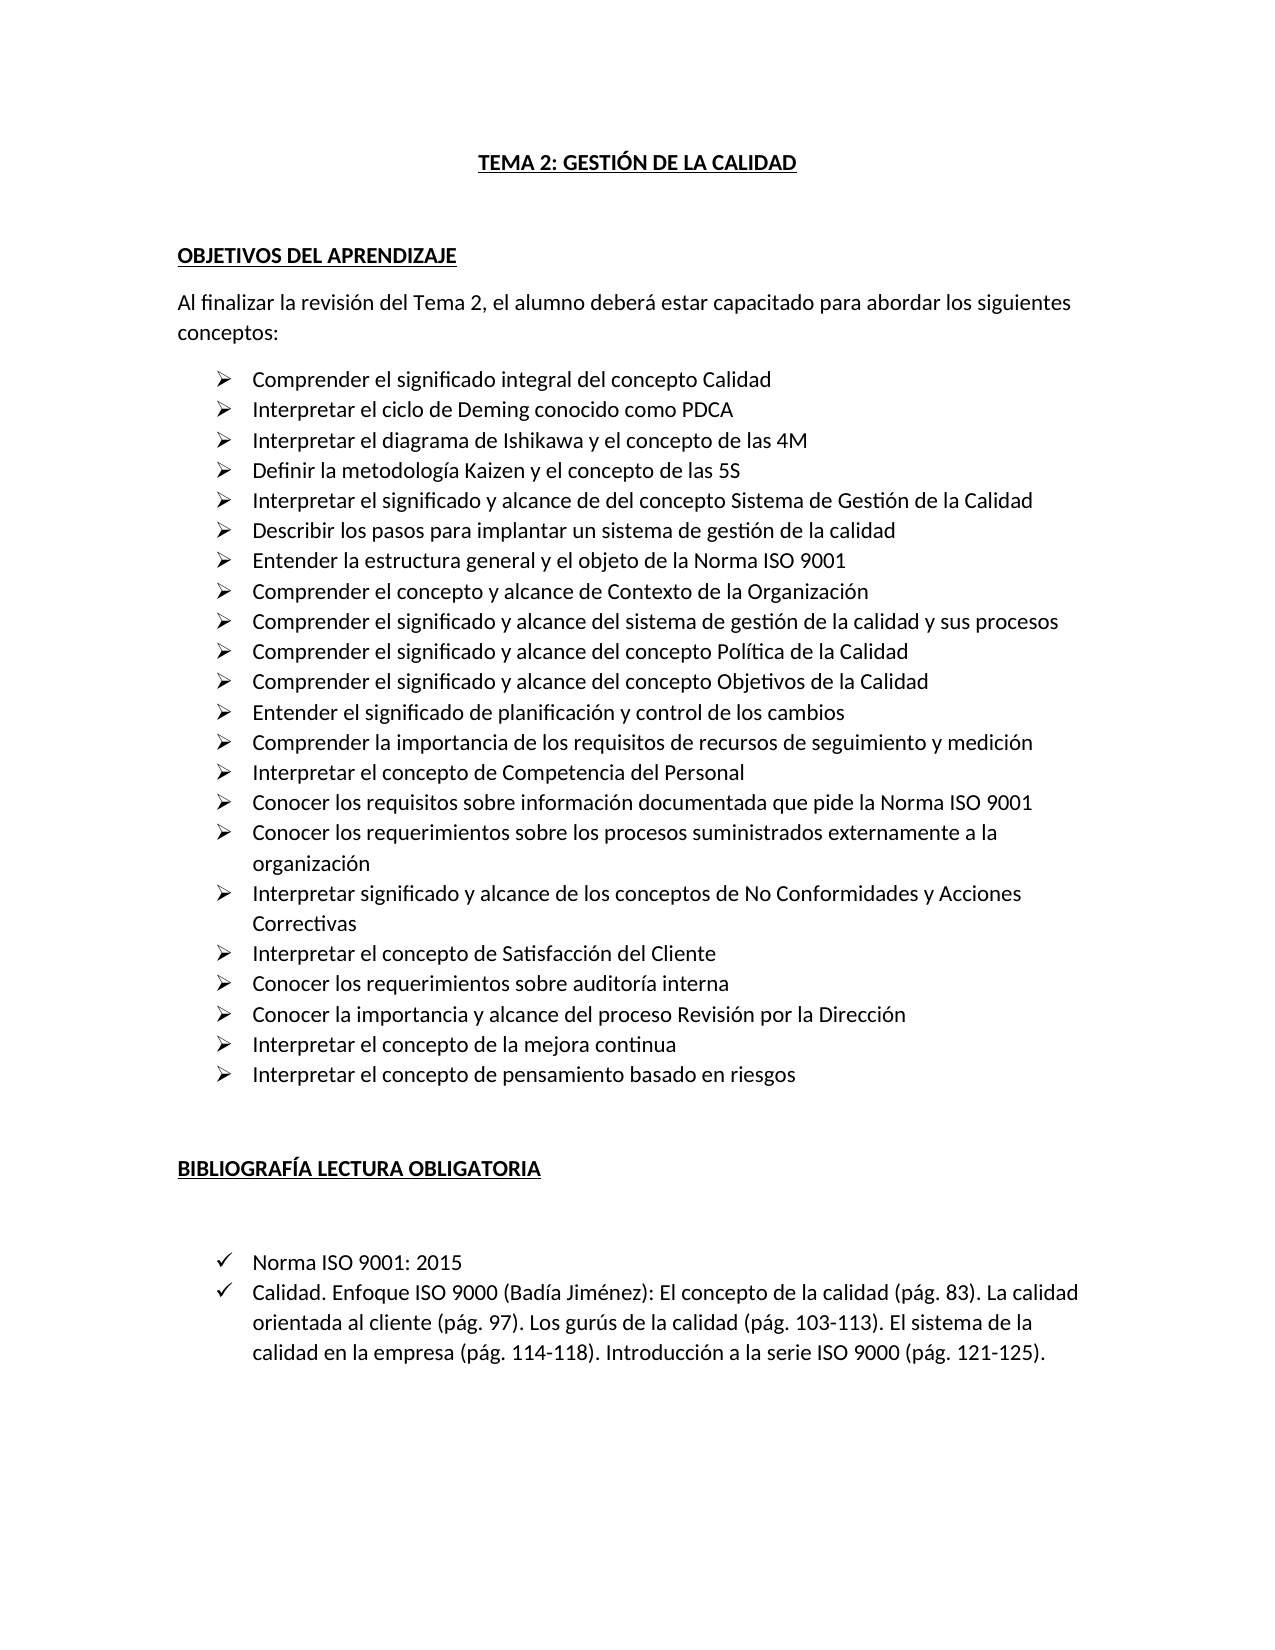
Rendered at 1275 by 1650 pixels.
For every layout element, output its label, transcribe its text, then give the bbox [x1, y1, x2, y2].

list Interpretar el concepto de Satisfacción del Cliente [215, 939, 1098, 967]
list Definir la metodología Kaizen y el concepto de las 5S [215, 456, 1098, 484]
list Interpretar el concepto de la mejora continua [215, 1030, 1098, 1058]
list Interpretar significado y alcance de los conceptos de No Conformidades y Acciones Correctivas [215, 879, 1098, 937]
list Describir los pasos para implantar un sistema de gestión de la calidad [215, 516, 1098, 544]
list Comprender el concepto y alcance de Contexto de la Organización [215, 577, 1098, 605]
list Comprender el significado integral del concepto Calidad [215, 365, 1098, 393]
list Conocer la importancia y alcance del proceso Revisión por la Dirección [215, 1000, 1098, 1028]
list Interpretar el concepto de pensamiento basado en riesgos [215, 1060, 1098, 1088]
list Comprender el significado y alcance del concepto Política de la Calidad [215, 637, 1098, 665]
list Comprender el significado y alcance del sistema de gestión de la calidad y sus procesos [215, 607, 1098, 635]
text Al finalizar la revisión del Tema 2, el alumno deberá estar capacitado para abordar los siguientes conceptos: [177, 288, 1098, 346]
text BIBLIOGRAFÍA LECTURA OBLIGATORIA [177, 1154, 1098, 1182]
list Entender el significado de planificación y control de los cambios [215, 698, 1098, 726]
text TEMA 2: GESTIÓN DE LA CALIDAD [177, 148, 1098, 176]
list Norma ISO 9001: 2015 [215, 1248, 1098, 1276]
list Comprender el significado y alcance del concepto Objetivos de la Calidad [215, 667, 1098, 695]
list Conocer los requisitos sobre información documentada que pide la Norma ISO 9001 [215, 788, 1098, 816]
list Comprender la importancia de los requisitos de recursos de seguimiento y medición [215, 728, 1098, 756]
list Calidad. Enfoque ISO 9000 (Badía Jiménez): El concepto de la calidad (pág. 83). La calidad orientada al cliente (pág. 97). Los gurús de la calidad (pág. 103-113). El sistema de la calidad en la empresa (pág. 114-118). Introducción a la serie ISO 9000 (pág. 121-125). [215, 1278, 1098, 1366]
list Conocer los requerimientos sobre auditoría interna [215, 969, 1098, 997]
list Interpretar el ciclo de Deming conocido como PDCA [215, 396, 1098, 423]
list Interpretar el diagrama de Ishikawa y el concepto de las 4M [215, 426, 1098, 454]
text OBJETIVOS DEL APRENDIZAJE [177, 241, 1098, 269]
list Interpretar el significado y alcance de del concepto Sistema de Gestión de la Calidad [215, 486, 1098, 514]
list Interpretar el concepto de Competencia del Personal [215, 758, 1098, 786]
list Entender la estructura general y el objeto de la Norma ISO 9001 [215, 547, 1098, 574]
list Conocer los requerimientos sobre los procesos suministrados externamente a la organización [215, 818, 1098, 877]
